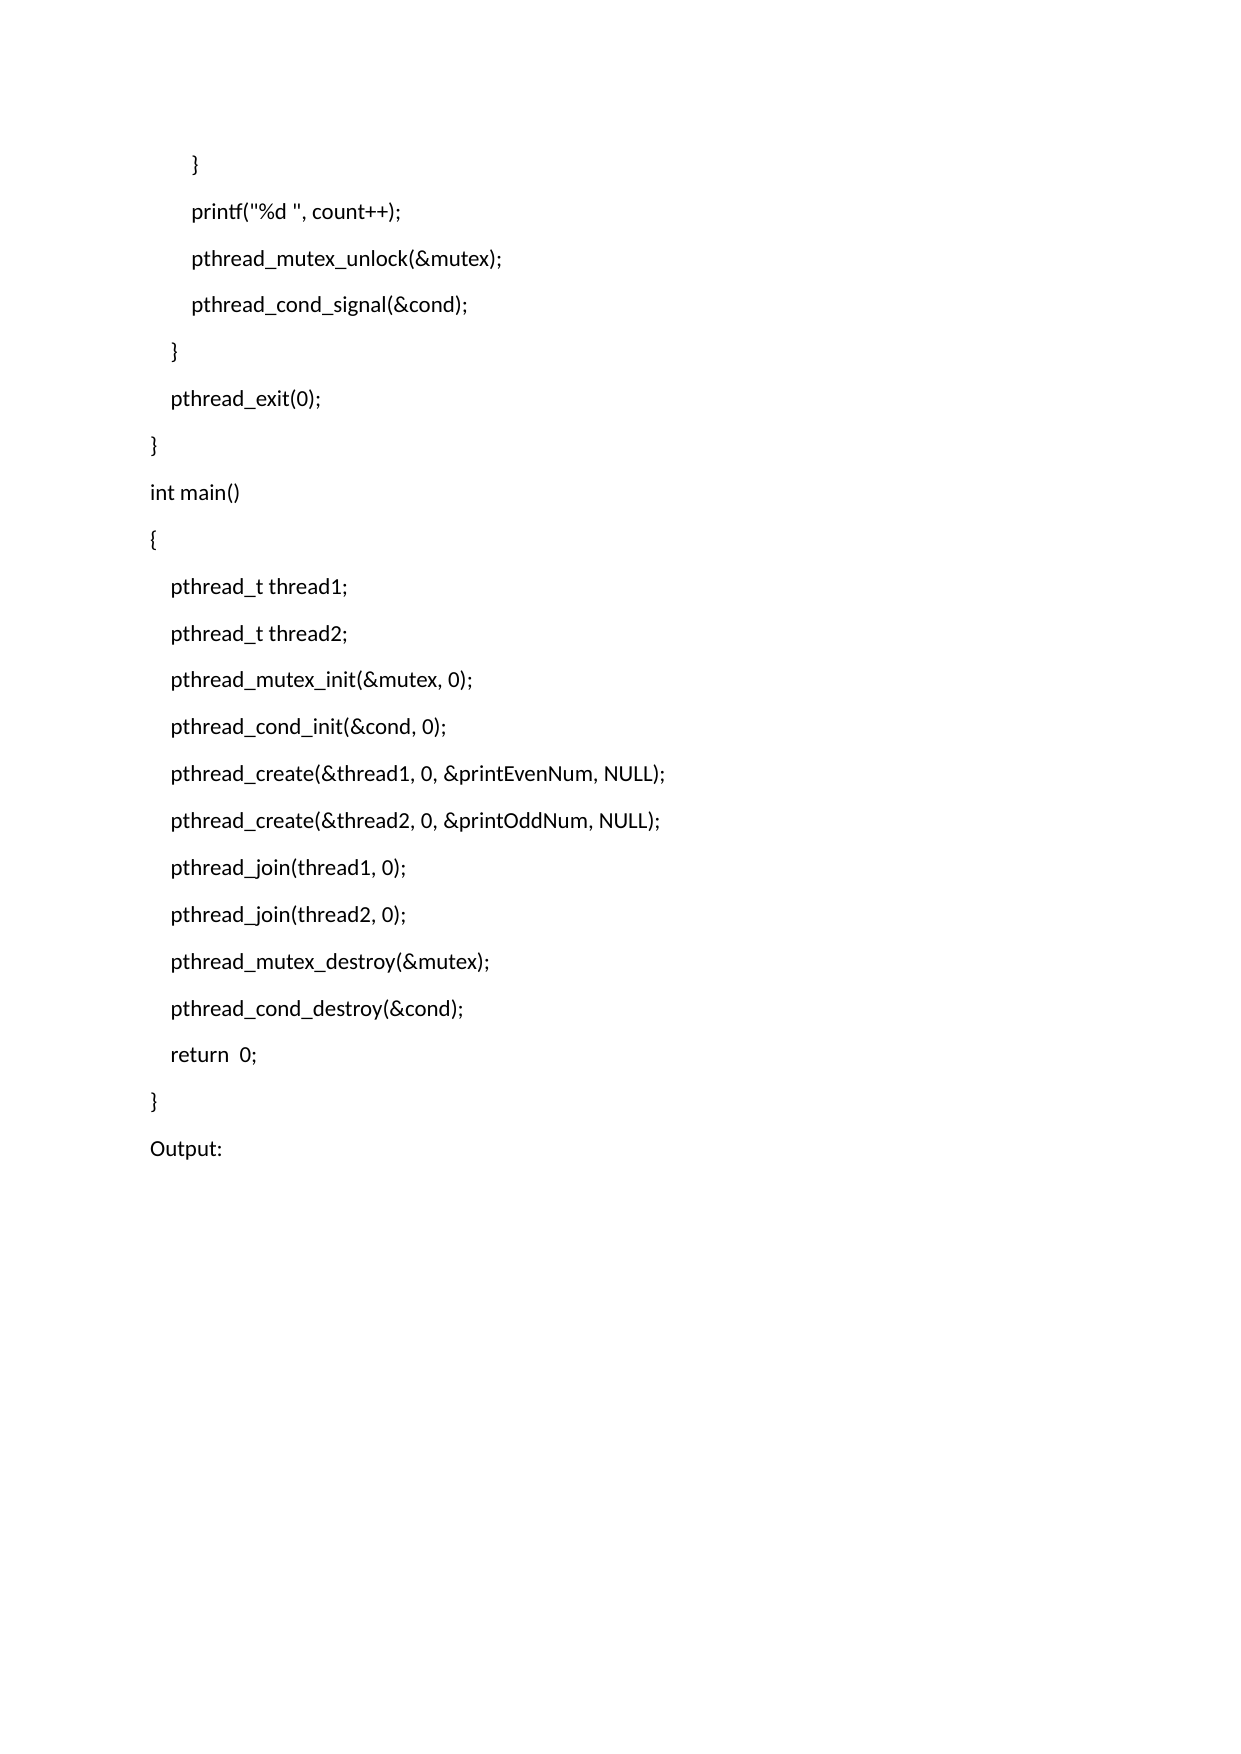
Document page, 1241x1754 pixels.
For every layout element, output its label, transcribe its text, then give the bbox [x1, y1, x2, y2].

text Output: [150, 1134, 1090, 1162]
text pthread_create(&thread1, 0, &printEvenNum, NULL); [150, 759, 1090, 787]
text int main() [150, 478, 1090, 506]
text { [150, 525, 1090, 553]
text return 0; [150, 1041, 1090, 1069]
text pthread_join(thread1, 0); [150, 853, 1090, 881]
text pthread_t thread2; [150, 619, 1090, 647]
text pthread_exit(0); [150, 384, 1090, 412]
text } [150, 150, 1090, 178]
text pthread_cond_init(&cond, 0); [150, 712, 1090, 741]
text printf("%d ", count++); [150, 197, 1090, 225]
text pthread_create(&thread2, 0, &printOddNum, NULL); [150, 806, 1090, 834]
text pthread_cond_signal(&cond); [150, 291, 1090, 319]
text pthread_cond_destroy(&cond); [150, 994, 1090, 1022]
text } [150, 1087, 1090, 1116]
text pthread_join(thread2, 0); [150, 900, 1090, 928]
text } [150, 431, 1090, 459]
text pthread_t thread1; [150, 572, 1090, 600]
text pthread_mutex_destroy(&mutex); [150, 947, 1090, 975]
text } [150, 337, 1090, 366]
text pthread_mutex_init(&mutex, 0); [150, 666, 1090, 694]
text pthread_mutex_unlock(&mutex); [150, 244, 1090, 272]
